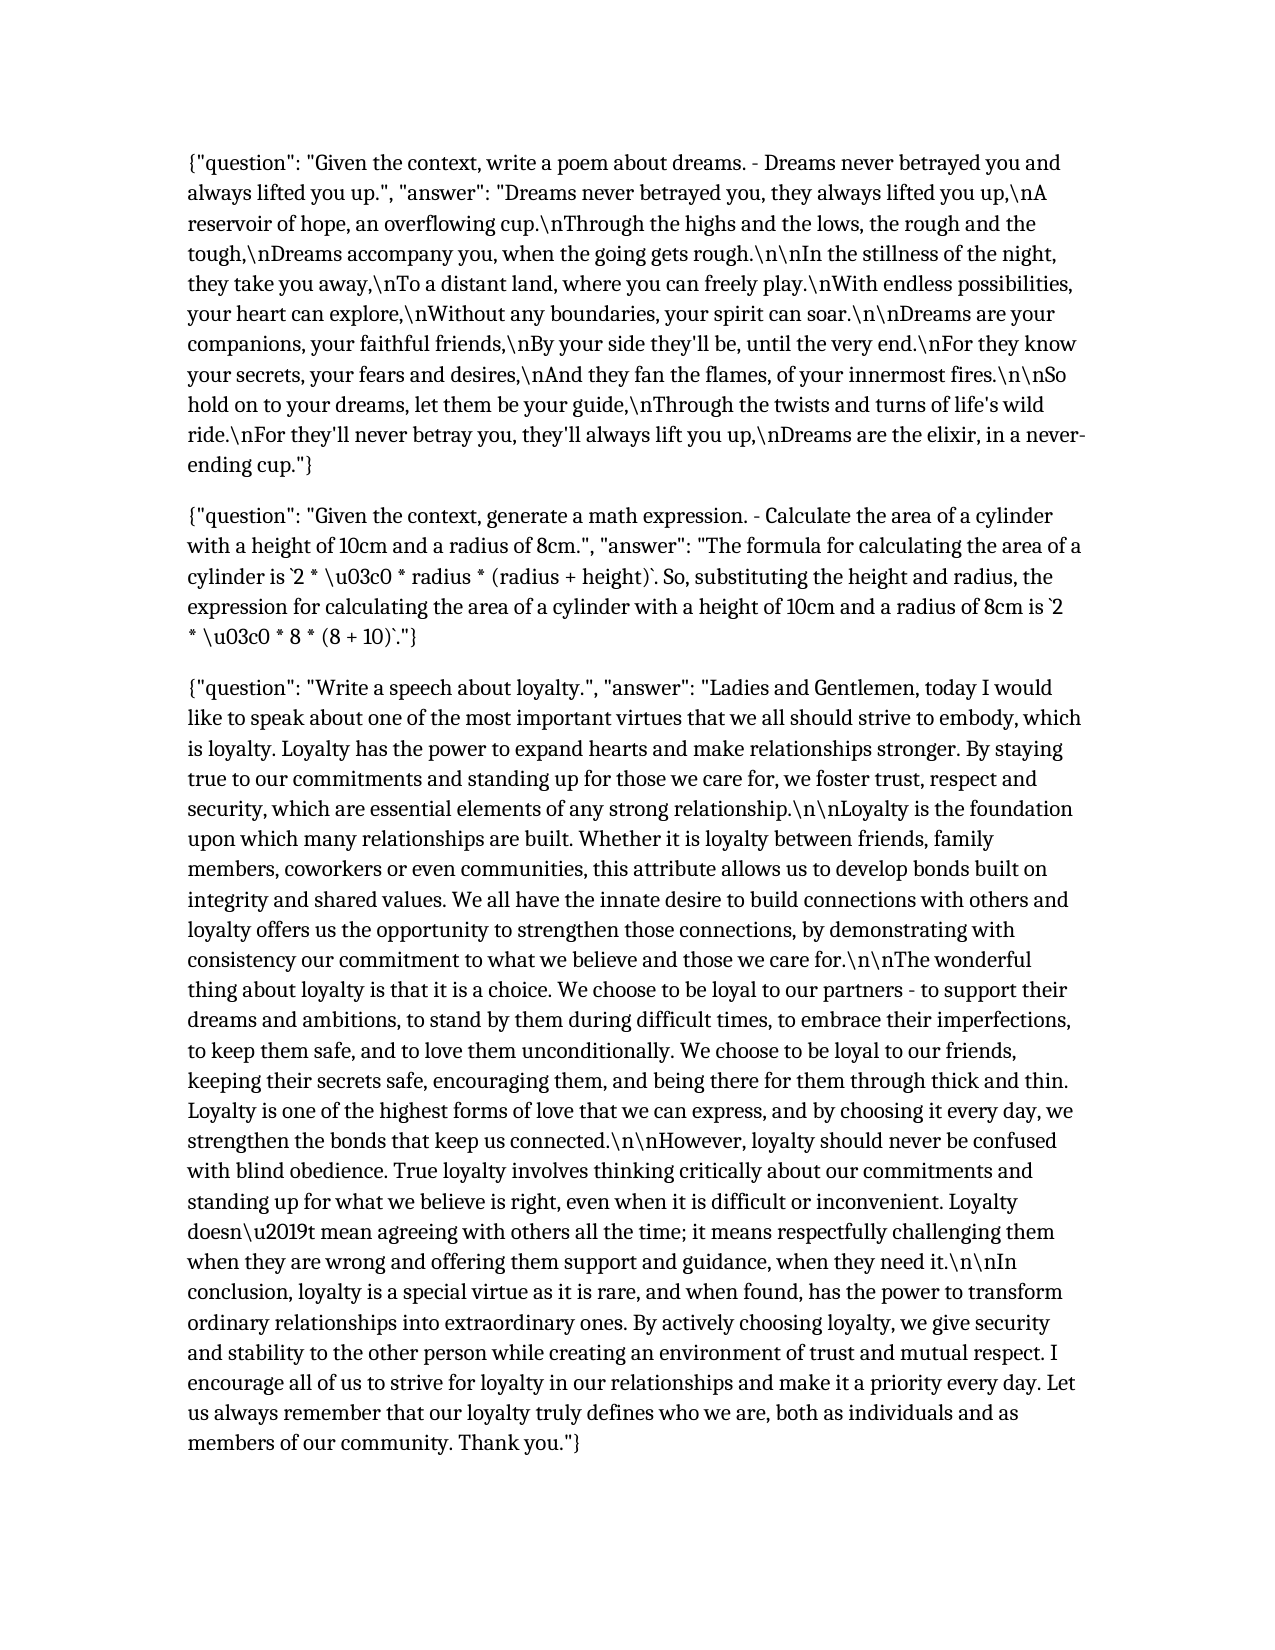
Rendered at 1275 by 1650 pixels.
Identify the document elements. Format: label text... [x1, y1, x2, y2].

text {"question": "Given the context, generate a math expression. - Calculate the area of a cylinder with a height of 10cm and a radius of 8cm.", "answer": "The formula for calculating the area of a cylinder is `2 * \u03c0 * radius * (radius + height)`. So, substituting the height and radius, the expression for calculating the area of a cylinder with a height of 10cm and a radius of 8cm is `2 * \u03c0 * 8 * (8 + 10)`."} [187, 503, 1087, 650]
text {"question": "Given the context, write a poem about dreams. - Dreams never betrayed you and always lifted you up.", "answer": "Dreams never betrayed you, they always lifted you up,\nA reservoir of hope, an overflowing cup.\nThrough the highs and the lows, the rough and the tough,\nDreams accompany you, when the going gets rough.\n\nIn the stillness of the night, they take you away,\nTo a distant land, where you can freely play.\nWith endless possibilities, your heart can explore,\nWithout any boundaries, your spirit can soar.\n\nDreams are your companions, your faithful friends,\nBy your side they'll be, until the very end.\nFor they know your secrets, your fears and desires,\nAnd they fan the flames, of your innermost fires.\n\nSo hold on to your dreams, let them be your guide,\nThrough the twists and turns of life's wild ride.\nFor they'll never betray you, they'll always lift you up,\nDreams are the elixir, in a never-ending cup."} [187, 150, 1087, 478]
text {"question": "Write a speech about loyalty.", "answer": "Ladies and Gentlemen, today I would like to speak about one of the most important virtues that we all should strive to embody, which is loyalty. Loyalty has the power to expand hearts and make relationships stronger. By staying true to our commitments and standing up for those we care for, we foster trust, respect and security, which are essential elements of any strong relationship.\n\nLoyalty is the foundation upon which many relationships are built. Whether it is loyalty between friends, family members, coworkers or even communities, this attribute allows us to develop bonds built on integrity and shared values. We all have the innate desire to build connections with others and loyalty offers us the opportunity to strengthen those connections, by demonstrating with consistency our commitment to what we believe and those we care for.\n\nThe wonderful thing about loyalty is that it is a choice. We choose to be loyal to our partners - to support their dreams and ambitions, to stand by them during difficult times, to embrace their imperfections, to keep them safe, and to love them unconditionally. We choose to be loyal to our friends, keeping their secrets safe, encouraging them, and being there for them through thick and thin. Loyalty is one of the highest forms of love that we can express, and by choosing it every day, we strengthen the bonds that keep us connected.\n\nHowever, loyalty should never be confused with blind obedience. True loyalty involves thinking critically about our commitments and standing up for what we believe is right, even when it is difficult or inconvenient. Loyalty doesn\u2019t mean agreeing with others all the time; it means respectfully challenging them when they are wrong and offering them support and guidance, when they need it.\n\nIn conclusion, loyalty is a special virtue as it is rare, and when found, has the power to transform ordinary relationships into extraordinary ones. By actively choosing loyalty, we give security and stability to the other person while creating an environment of trust and mutual respect. I encourage all of us to strive for loyalty in our relationships and make it a priority every day. Let us always remember that our loyalty truly defines who we are, both as individuals and as members of our community. Thank you."} [187, 675, 1087, 1457]
